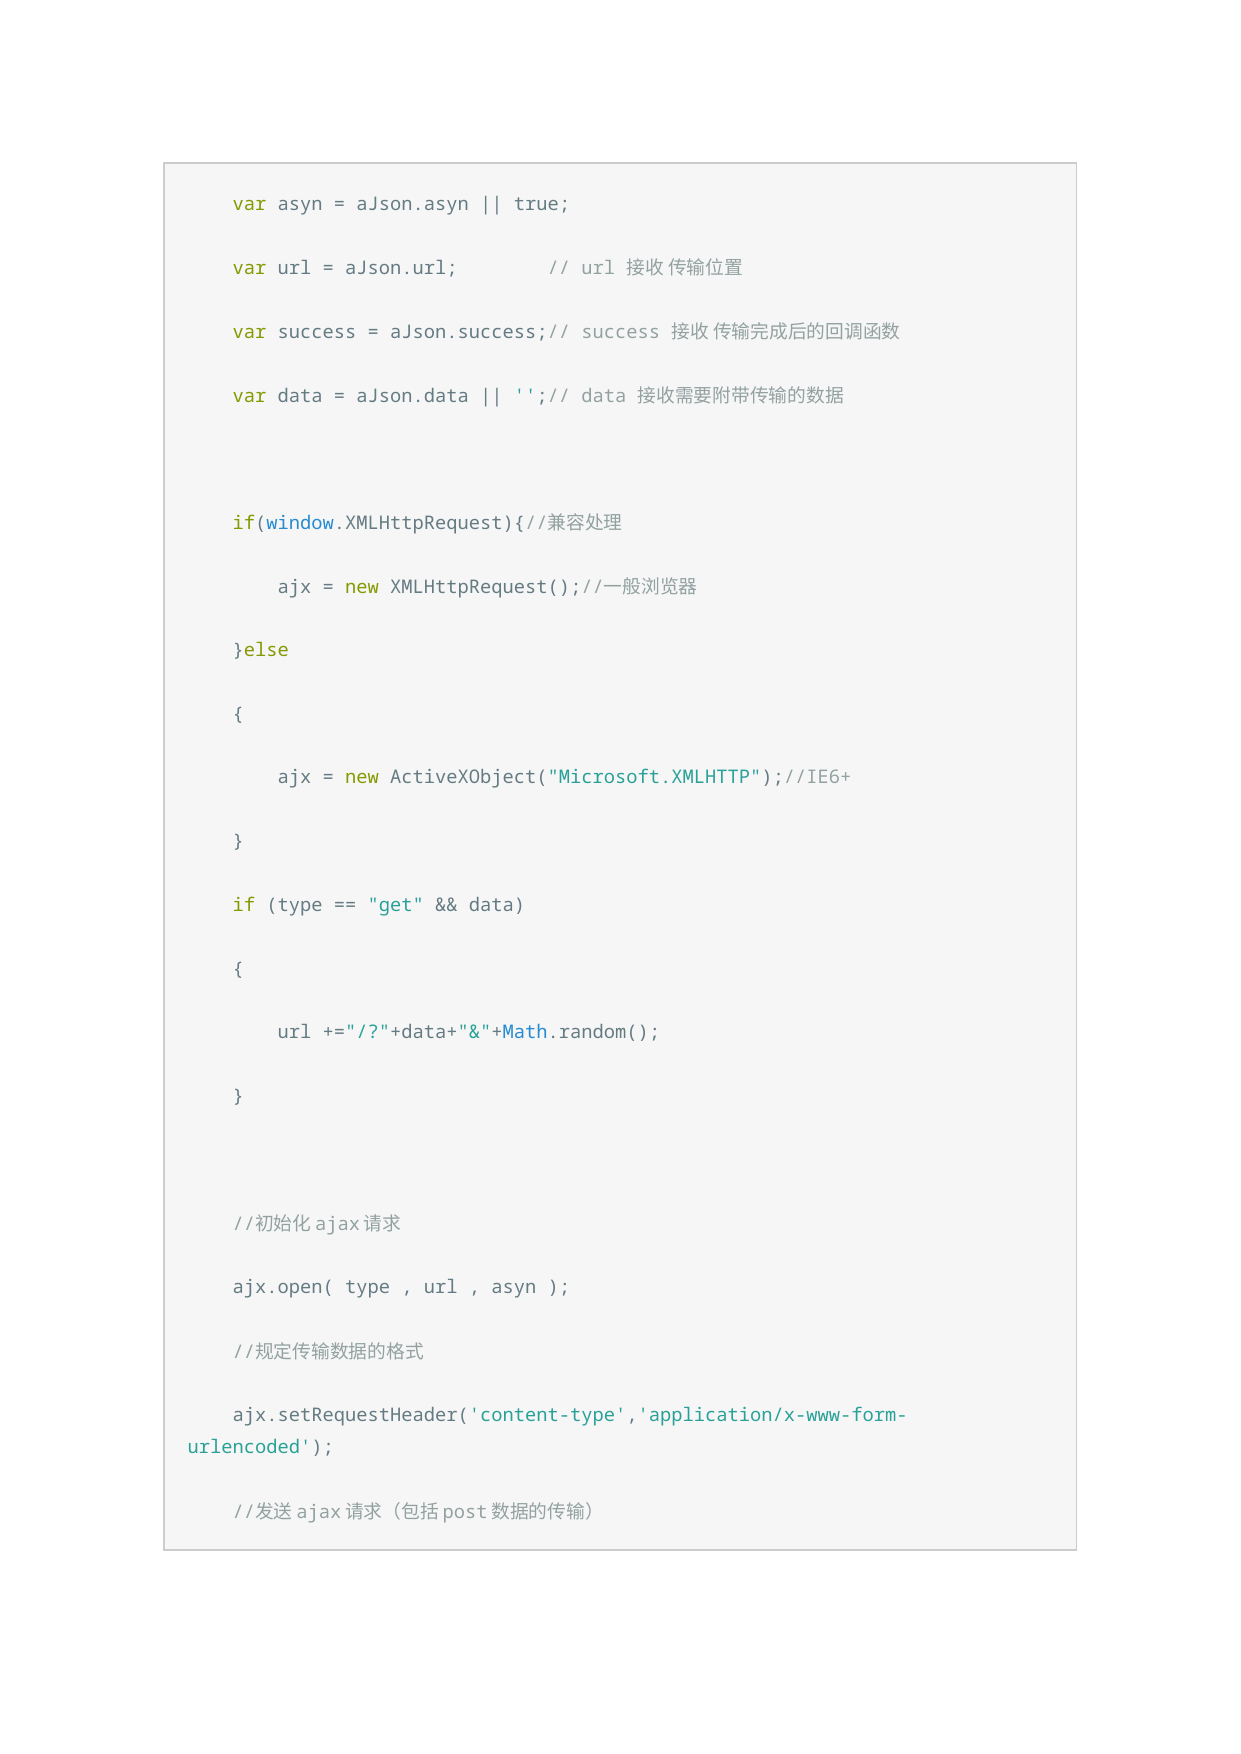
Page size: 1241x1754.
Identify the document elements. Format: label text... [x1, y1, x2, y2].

text } [165, 799, 1076, 856]
text var url = aJson.url; // url 接收 传输位置 [165, 226, 1076, 283]
text if (type == "get" && data) [165, 863, 1076, 920]
text var asyn = aJson.asyn || true; [165, 164, 1076, 219]
text { [165, 672, 1076, 729]
text ajx = new XMLHttpRequest();//一般浏览器 [165, 544, 1076, 601]
text //发送ajax请求（包括post数据的传输） [165, 1469, 1076, 1549]
text //规定传输数据的格式 [165, 1309, 1076, 1366]
text if(window.XMLHttpRequest){//兼容处理 [165, 481, 1076, 538]
text }else [165, 608, 1076, 665]
text ajx.open( type , url , asyn ); [165, 1246, 1076, 1303]
text var success = aJson.success;// success 接收 传输完成后的回调函数 [165, 289, 1076, 346]
text ajx = new ActiveXObject("Microsoft.XMLHTTP");//IE6+ [165, 736, 1076, 793]
text url +="/?"+data+"&"+Math.random(); [165, 991, 1076, 1048]
text //初始化ajax请求 [165, 1182, 1076, 1239]
text var data = aJson.data || '';// data 接收需要附带传输的数据 [165, 353, 1076, 410]
text { [165, 927, 1076, 984]
text ajx.setRequestHeader('content-type','application/x-www-form-urlencoded'); [165, 1373, 1076, 1463]
text } [165, 1054, 1076, 1111]
